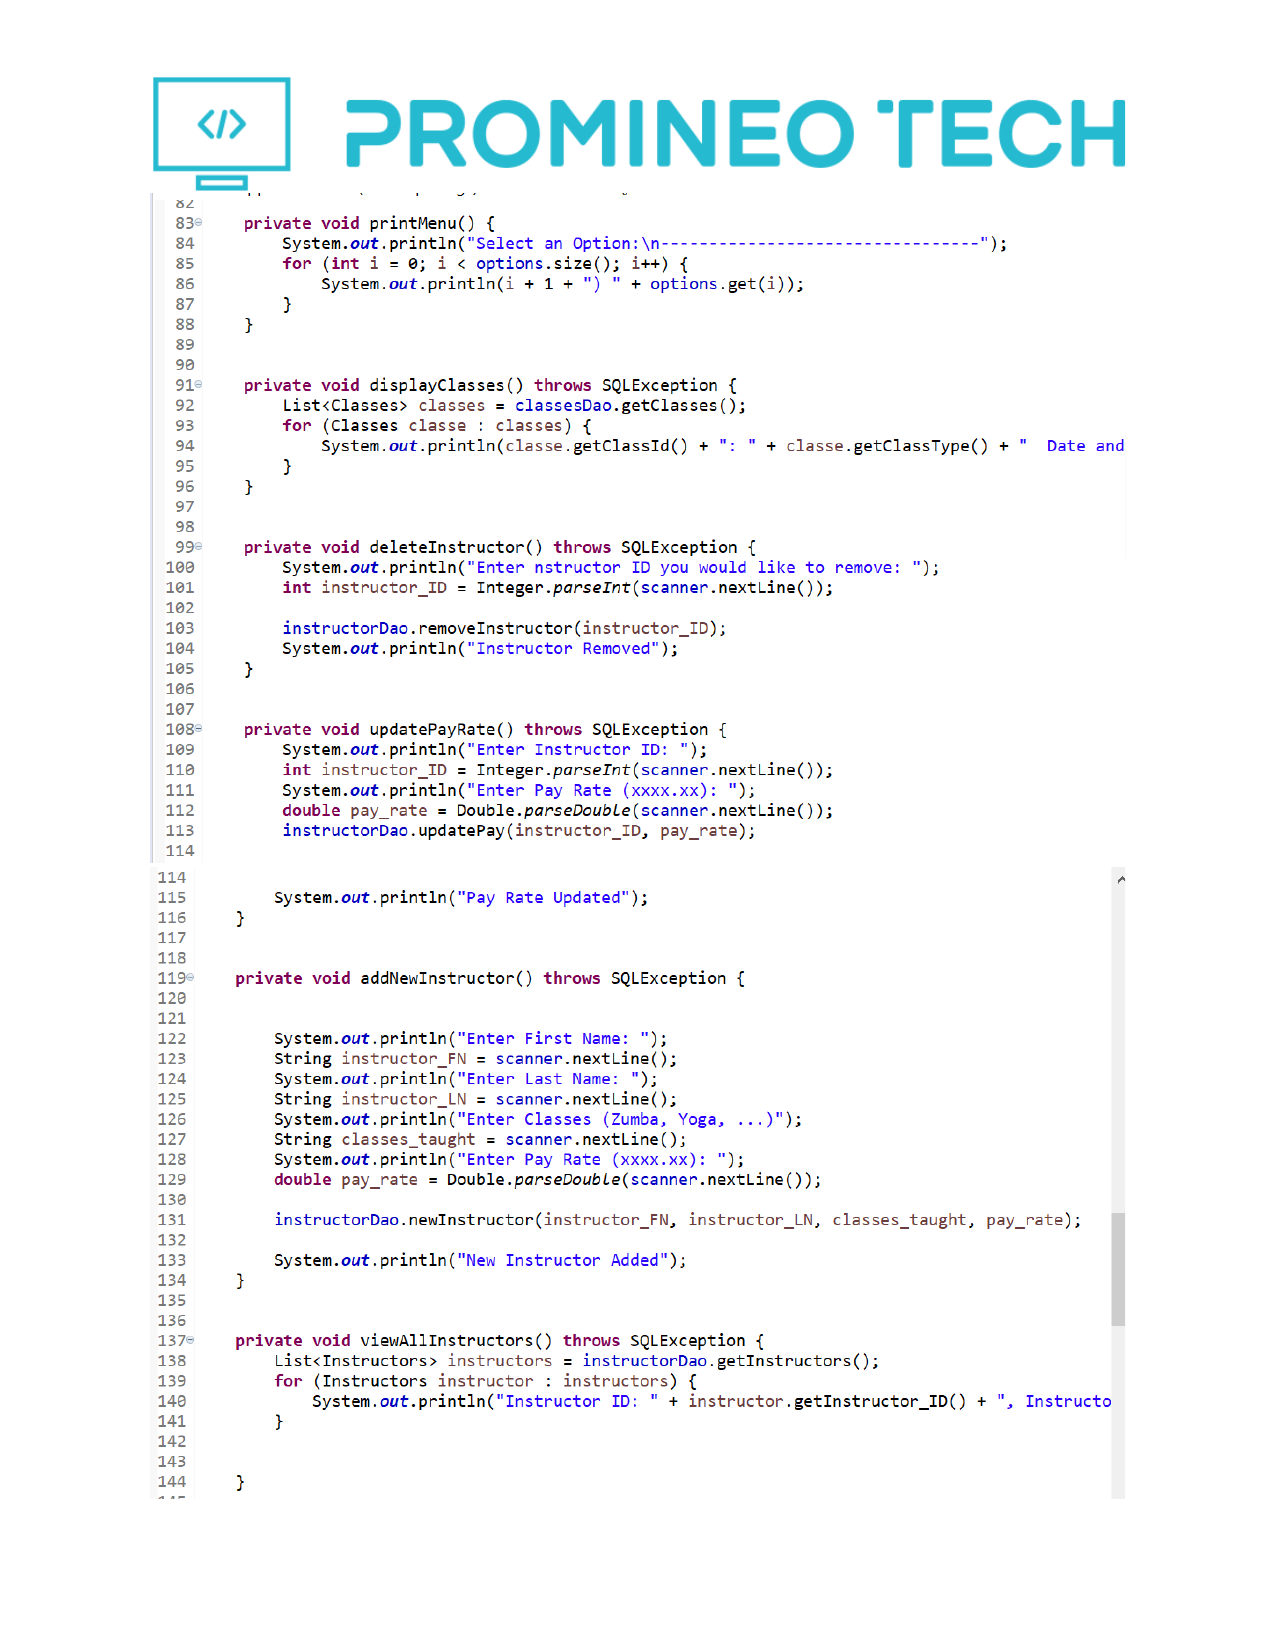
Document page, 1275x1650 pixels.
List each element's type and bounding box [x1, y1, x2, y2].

picture [150, 75, 1125, 863]
picture [150, 865, 1125, 1499]
